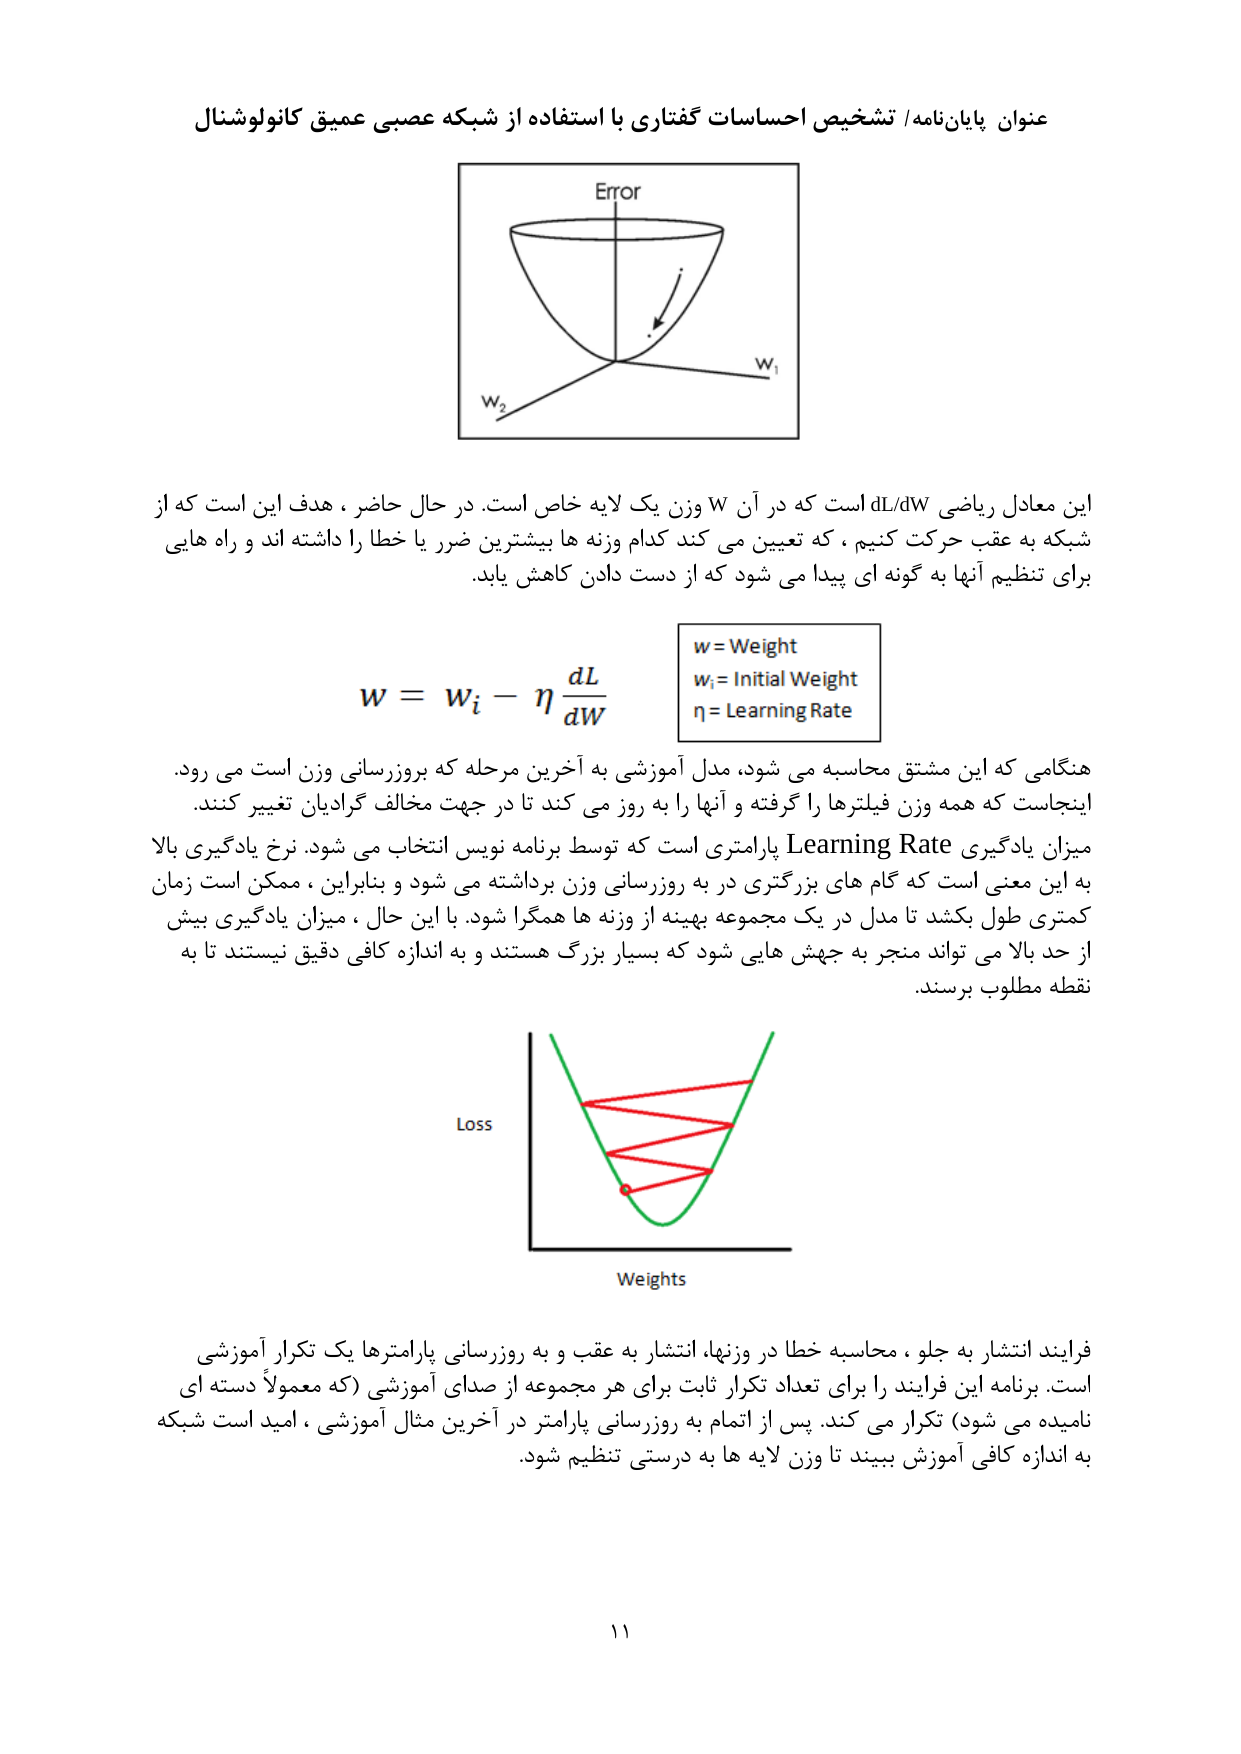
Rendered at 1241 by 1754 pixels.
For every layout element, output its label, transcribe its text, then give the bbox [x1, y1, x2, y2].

text فرایند انتشار به جلو ، محاسبه خطا در وزنها، انتشار به عقب و به روزرسانی پارامترها یک تکرار آموزشی است. برنامه این فرایند را برای تعداد تکرار ثابت برای هر مجموعه از صدای آموزشی (که معمولاً دسته ای نامیده می شود) تکرار می کند. پس از اتمام به روزرسانی پارامتر در آخرین مثال آموزشی ، امید است شبکه به اندازه کافی آموزش ببیند تا وزن لایه ها به درستی تنظیم شود. [150, 1339, 1090, 1473]
text این معادل ریاضی dL/dW است که در آن W وزن یک لایه خاص است. در حال حاضر ، هدف این است که از شبکه به عقب حرکت کنیم ، که تعیین می کند کدام وزنه ها بیشترین ضرر یا خطا را داشته اند و راه هایی برای تنظیم آنها به گونه ای پیدا می شود که از دست دادن کاهش یابد. [150, 492, 1090, 592]
text هنگامی که این مشتق محاسبه می شود، مدل آموزشی به آخرین مرحله که بروزرسانی وزن است می رود. اینجاست که همه وزن فیلترها را گرفته و آنها را به روز می کند تا در جهت مخالف گرادیان تغییر کنند. میزان یادگیری Learning Rate پارامتری است که توسط برنامه نویس انتخاب می شود. نرخ یادگیری بالا به این معنی است که گام های بزرگتری در به روزرسانی وزن برداشته می شود و بنابراین ، ممکن است زمان کمتری طول بکشد تا مدل در یک مجموعه بهینه از وزنه ها همگرا شود. با این حال ، میزان یادگیری بیش از حد بالا می تواند منجر به جهش هایی شود که بسیار بزرگ هستند و به اندازه کافی دقیق نیستند تا به نقطه مطلوب برسند. [150, 756, 1090, 1004]
picture [340, 597, 900, 751]
picture [430, 1009, 810, 1299]
picture [416, 150, 824, 467]
